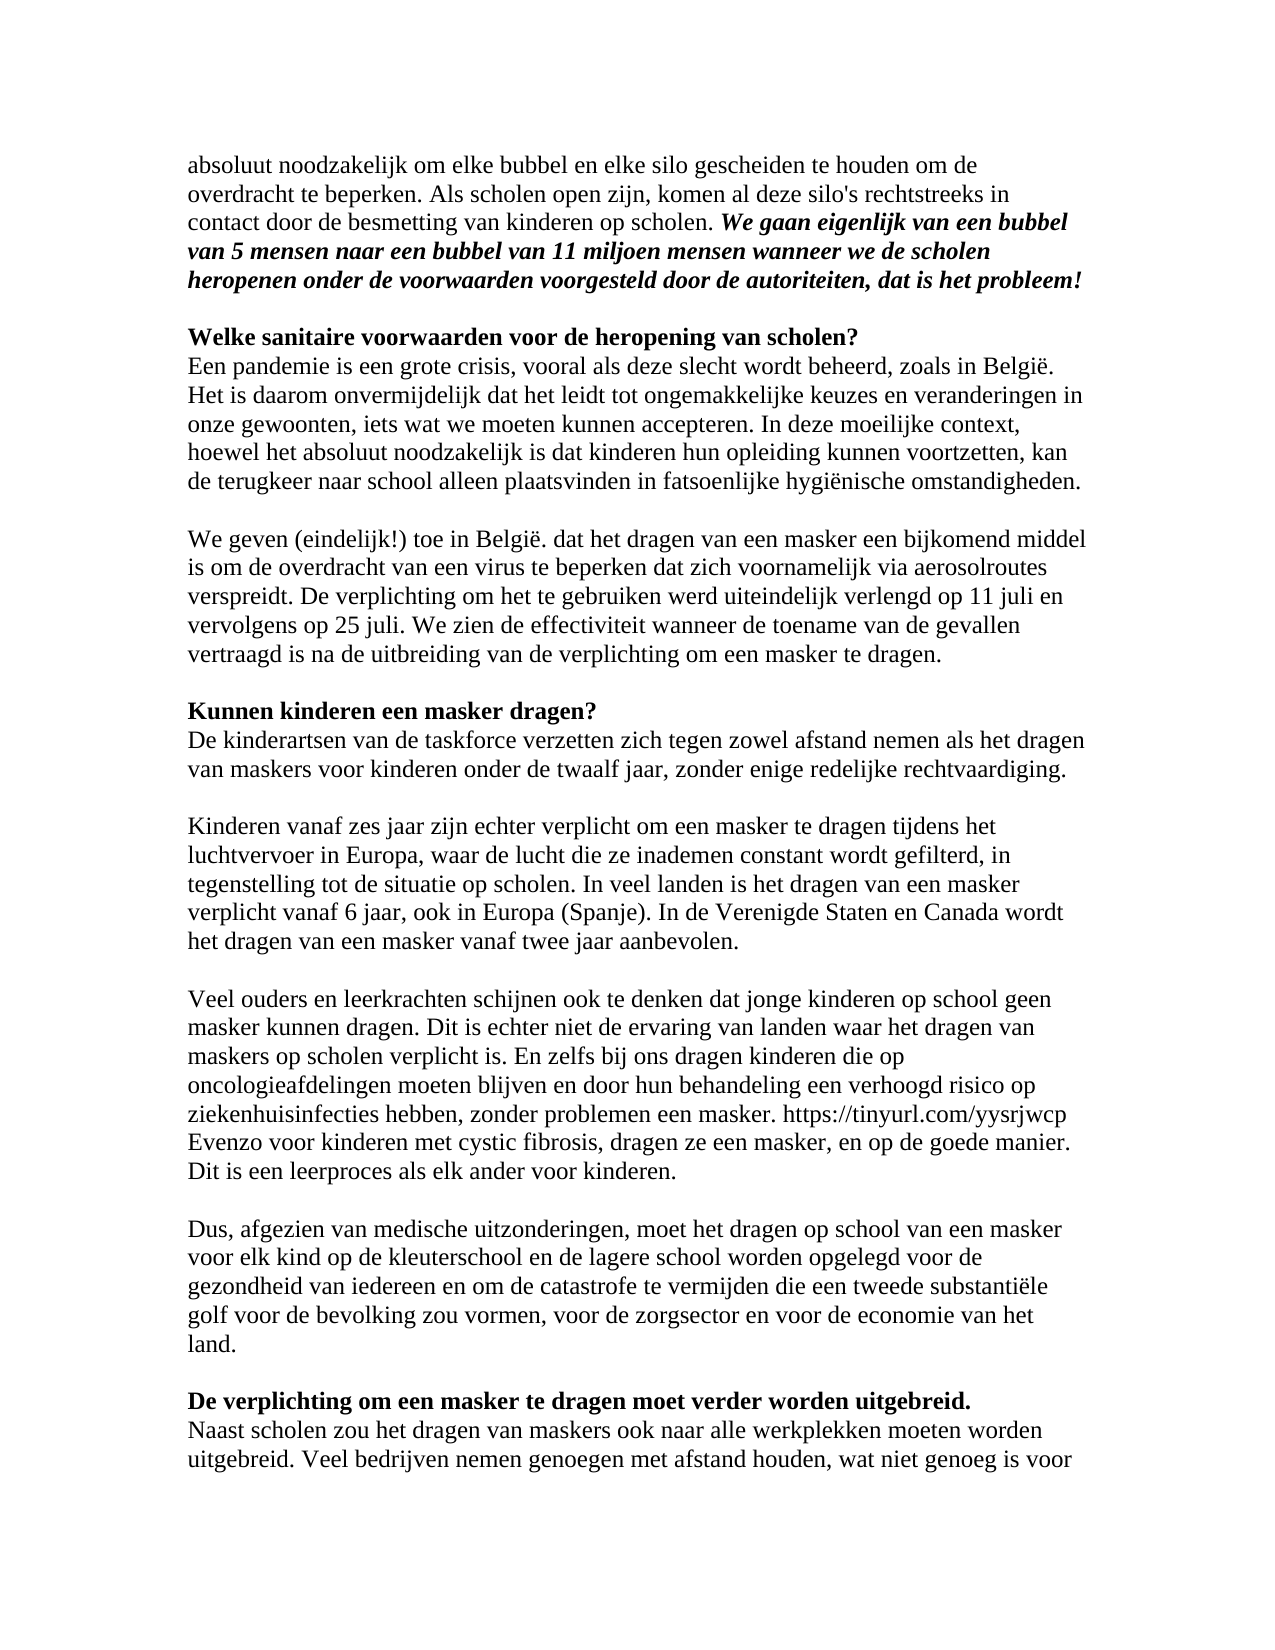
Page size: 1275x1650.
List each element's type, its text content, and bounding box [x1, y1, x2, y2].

text Dus, afgezien van medische uitzonderingen, moet het dragen op school van een masker voor elk kind op de kleuterschool en de lagere school worden opgelegd voor de gezondheid van iedereen en om de catastrofe te vermijden die een tweede substantiële golf voor de bevolking zou vormen, voor de zorgsector en voor de economie van het land. [187, 1214, 1087, 1357]
text Kinderen vanaf zes jaar zijn echter verplicht om een masker te dragen tijdens het luchtvervoer in Europa, waar de lucht die ze inademen constant wordt gefilterd, in tegenstelling tot de situatie op scholen. In veel landen is het dragen van een masker verplicht vanaf 6 jaar, ook in Europa (Spanje). In de Verenigde Staten en Canada wordt het dragen van een masker vanaf twee jaar aanbevolen. [187, 811, 1087, 955]
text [187, 150, 1087, 294]
text We geven (eindelijk!) toe in België. dat het dragen van een masker een bijkomend middel is om de overdracht van een virus te beperken dat zich voornamelijk via aerosolroutes verspreidt. De verplichting om het te gebruiken werd uiteindelijk verlengd op 11 juli en vervolgens op 25 juli. We zien de effectiviteit wanneer de toename van de gevallen vertraagd is na de uitbreiding van de verplichting om een masker te dragen. [187, 524, 1087, 667]
text Welke sanitaire voorwaarden voor de heropening van scholen? [187, 322, 1087, 351]
text De kinderartsen van de taskforce verzetten zich tegen zowel afstand nemen als het dragen van maskers voor kinderen onder de twaalf jaar, zonder enige redelijke rechtvaardiging. [187, 725, 1087, 782]
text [187, 1415, 1087, 1472]
text Een pandemie is een grote crisis, vooral als deze slecht wordt beheerd, zoals in België. Het is daarom onvermijdelijk dat het leidt tot ongemakkelijke keuzes en veranderingen in onze gewoonten, iets wat we moeten kunnen accepteren. In deze moeilijke context, hoewel het absoluut noodzakelijk is dat kinderen hun opleiding kunnen voortzetten, kan de terugkeer naar school alleen plaatsvinden in fatsoenlijke hygiënische omstandigheden. [187, 351, 1087, 495]
text De verplichting om een masker te dragen moet verder worden uitgebreid. [187, 1386, 1087, 1415]
text Veel ouders en leerkrachten schijnen ook te denken dat jonge kinderen op school geen masker kunnen dragen. Dit is echter niet de ervaring van landen waar het dragen van maskers op scholen verplicht is. En zelfs bij ons dragen kinderen die op oncologieafdelingen moeten blijven en door hun behandeling een verhoogd risico op ziekenhuisinfecties hebben, zonder problemen een masker. https://tinyurl.com/yysrjwcp Evenzo voor kinderen met cystic fibrosis, dragen ze een masker, en op de goede manier. Dit is een leerproces als elk ander voor kinderen. [187, 984, 1087, 1185]
text Kunnen kinderen een masker dragen? [187, 696, 1087, 725]
